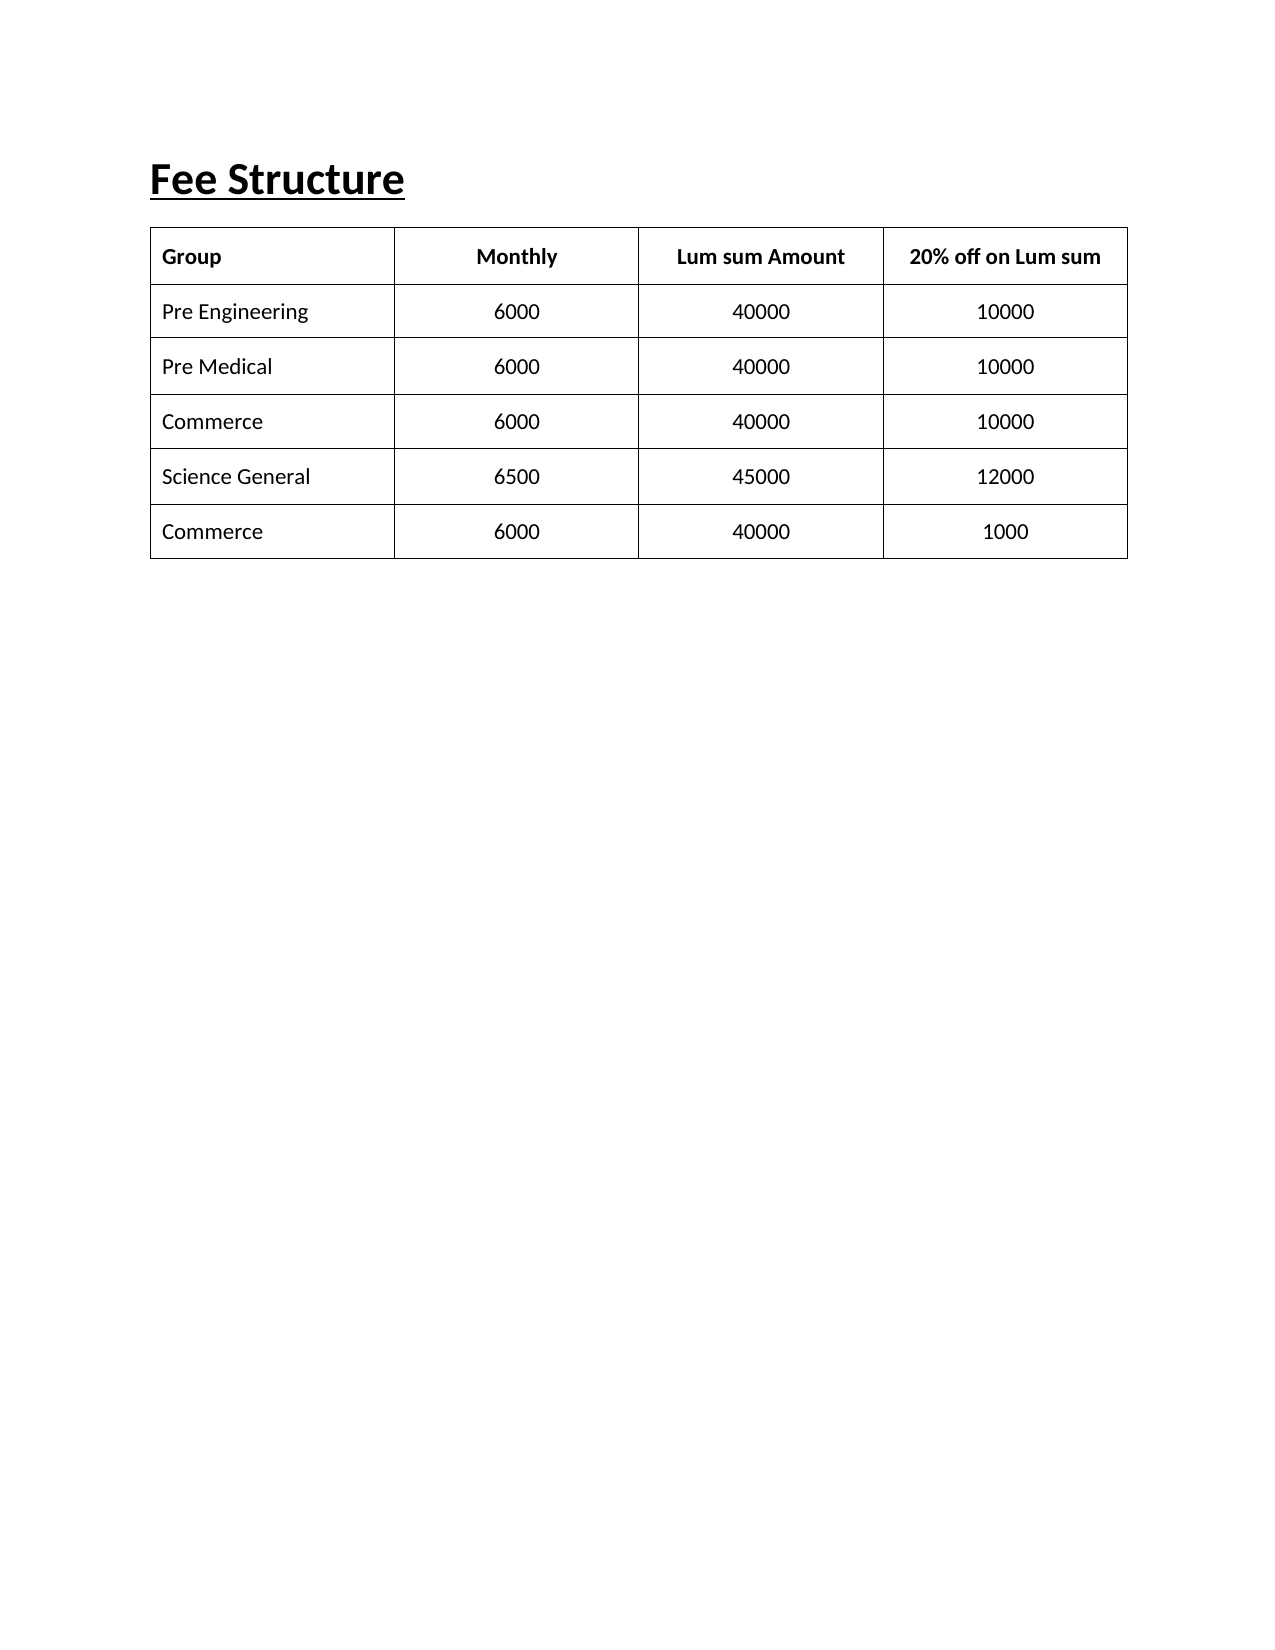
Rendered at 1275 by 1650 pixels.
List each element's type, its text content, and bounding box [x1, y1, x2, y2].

table_cell Commerce [151, 505, 394, 558]
table_header Group [151, 228, 394, 284]
table_cell Science General [151, 449, 394, 504]
table_header 20% off on Lum sum [884, 228, 1127, 284]
table_cell Pre Engineering [151, 285, 394, 337]
table_cell 6500 [395, 449, 638, 504]
table_cell 6000 [395, 505, 638, 558]
table_cell 40000 [639, 285, 883, 337]
table_cell 6000 [395, 395, 638, 447]
table_cell Commerce [151, 395, 394, 447]
table_cell 40000 [639, 395, 883, 447]
table_header Lum sum Amount [639, 228, 883, 284]
table_cell 10000 [884, 395, 1127, 447]
table_cell 10000 [884, 285, 1127, 337]
table_cell 40000 [639, 505, 883, 558]
table_cell 1000 [884, 505, 1127, 558]
table_cell Pre Medical [151, 338, 394, 394]
table_cell 6000 [395, 338, 638, 394]
table_header Monthly [395, 228, 638, 284]
text Fee Structure [150, 150, 1125, 206]
table_cell 6000 [395, 285, 638, 337]
table_cell 10000 [884, 338, 1127, 394]
table_cell 12000 [884, 449, 1127, 504]
table_cell 40000 [639, 338, 883, 394]
table_cell 45000 [639, 449, 883, 504]
